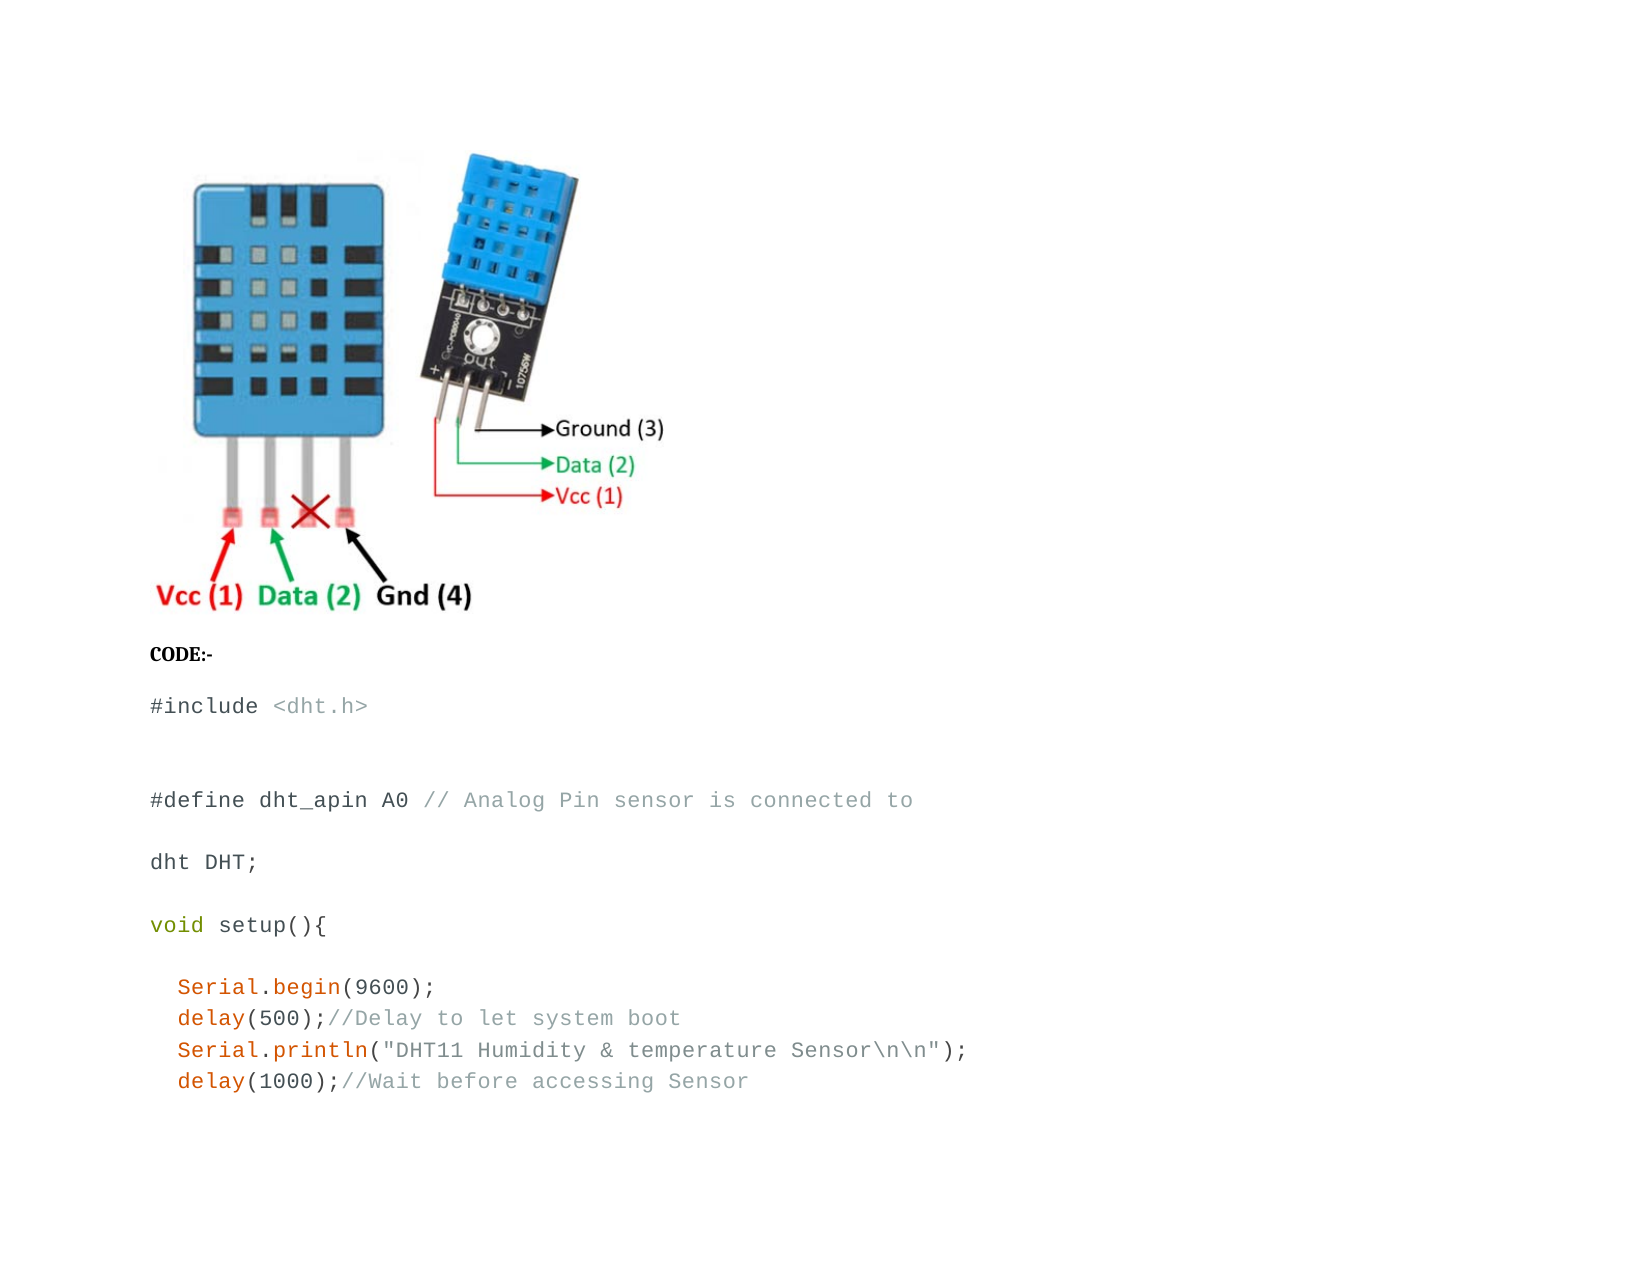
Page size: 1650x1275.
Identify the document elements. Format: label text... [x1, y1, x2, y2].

text CODE:- [150, 643, 1500, 667]
text #define dht_apin A0 // Analog Pin sensor is connected to [150, 782, 1500, 814]
text #include <dht.h> [150, 689, 1500, 720]
text void setup(){ [150, 907, 1500, 939]
text dht DHT; [150, 845, 1500, 876]
text delay(500);//Delay to let system boot [150, 1001, 1500, 1032]
text delay(1000);//Wait before accessing Sensor [150, 1064, 1500, 1095]
picture [150, 150, 668, 621]
text Serial.println("DHT11 Humidity & temperature Sensor\n\n"); [150, 1032, 1500, 1064]
text Serial.begin(9600); [150, 970, 1500, 1001]
